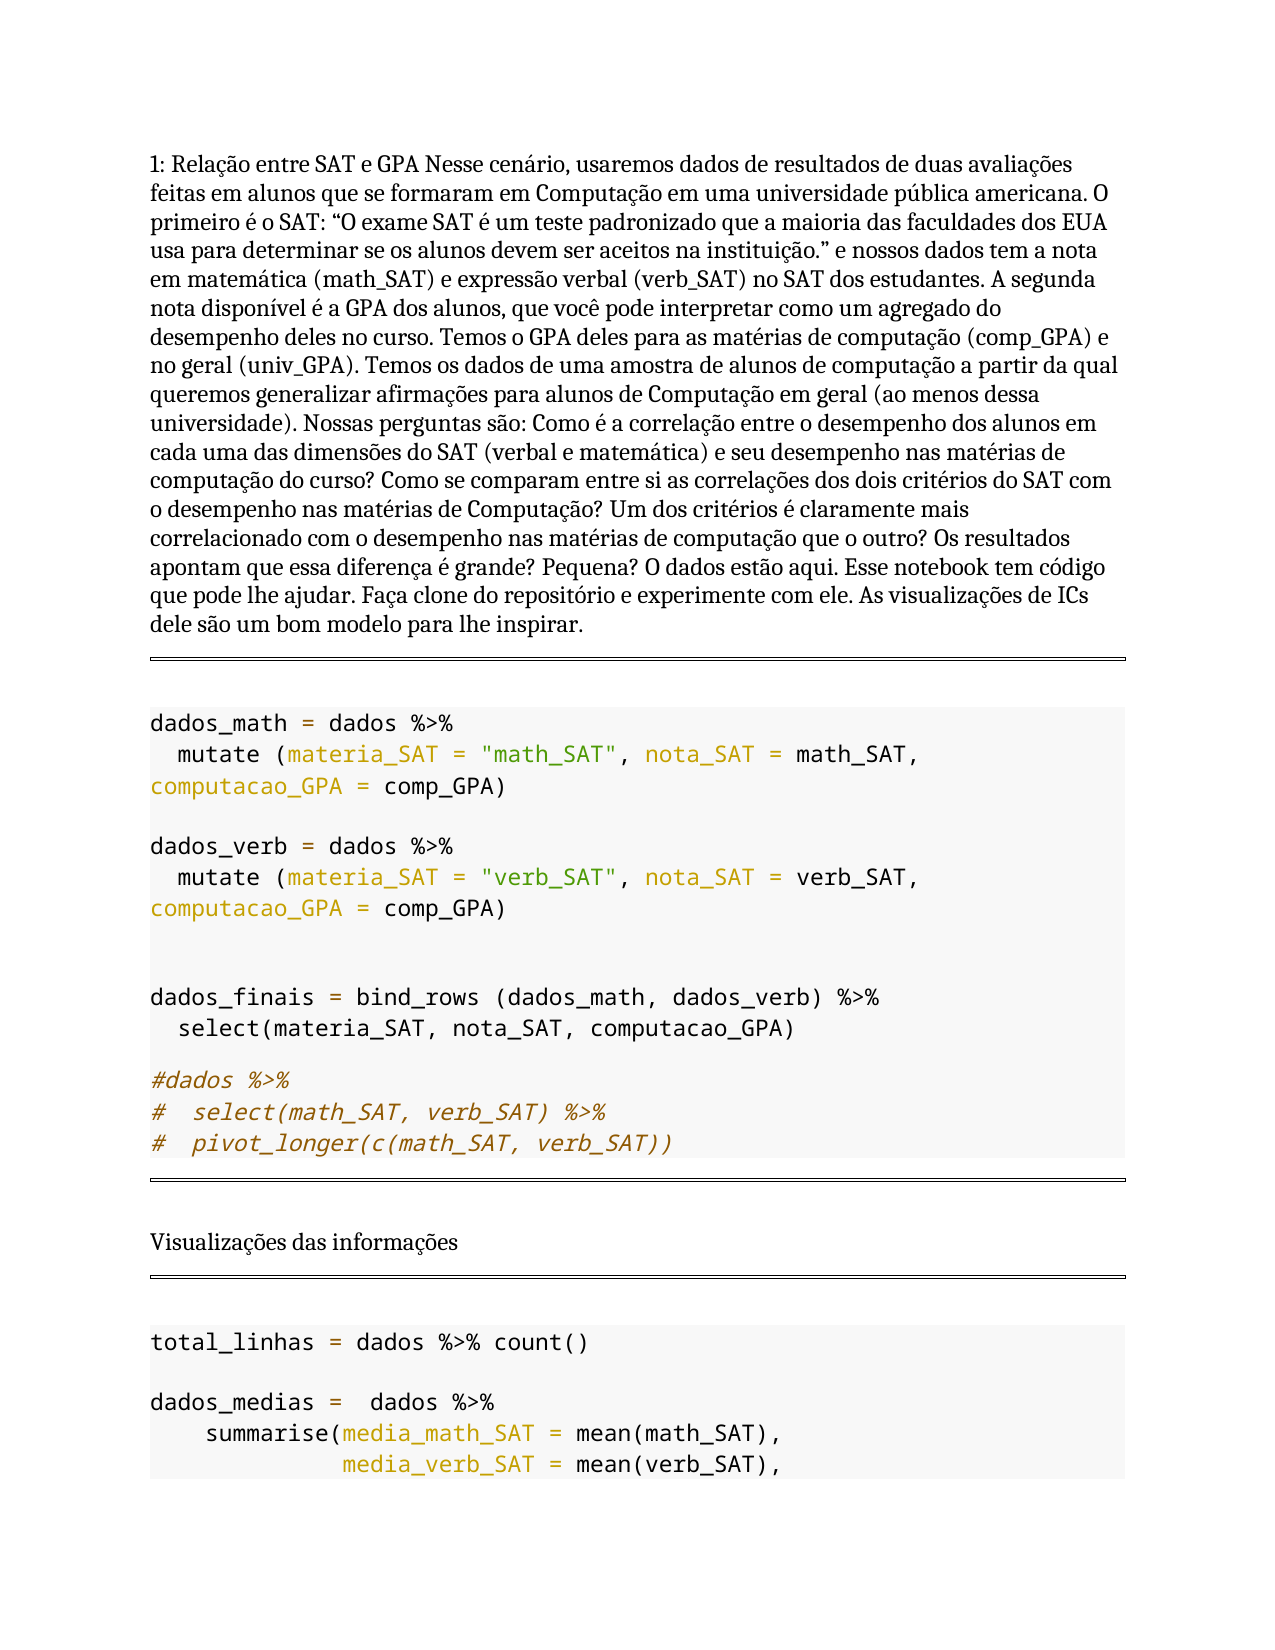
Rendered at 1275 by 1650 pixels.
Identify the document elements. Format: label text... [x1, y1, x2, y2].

text Visualizações das informações [150, 1228, 1125, 1257]
text #dados %>% # select(math_SAT, verb_SAT) %>% # pivot_longer(c(math_SAT, verb_SAT)) [287, 1064, 1125, 1158]
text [150, 1325, 1125, 1479]
text dados_math = dados %>% mutate (materia_SAT = "math_SAT", nota_SAT = math_SAT, computacao_GPA = comp_GPA) dados_verb = dados %>% mutate (materia_SAT = "verb_SAT", nota_SAT = verb_SAT, computacao_GPA = comp_GPA) dados_finais = bind_rows (dados_math, dados_verb) %>% select(materia_SAT, nota_SAT, computacao_GPA) [150, 707, 1125, 1043]
text 1: Relação entre SAT e GPA Nesse cenário, usaremos dados de resultados de duas avaliações feitas em alunos que se formaram em Computação em uma universidade pública americana. O primeiro é o SAT: “O exame SAT é um teste padronizado que a maioria das faculdades dos EUA usa para determinar se os alunos devem ser aceitos na instituição.” e nossos dados tem a nota em matemática (math_SAT) e expressão verbal (verb_SAT) no SAT dos estudantes. A segunda nota disponível é a GPA dos alunos, que você pode interpretar como um agregado do desempenho deles no curso. Temos o GPA deles para as matérias de computação (comp_GPA) e no geral (univ_GPA). Temos os dados de uma amostra de alunos de computação a partir da qual queremos generalizar afirmações para alunos de Computação em geral (ao menos dessa universidade). Nossas perguntas são: Como é a correlação entre o desempenho dos alunos em cada uma das dimensões do SAT (verbal e matemática) e seu desempenho nas matérias de computação do curso? Como se comparam entre si as correlações dos dois critérios do SAT com o desempenho nas matérias de Computação? Um dos critérios é claramente mais correlacionado com o desempenho nas matérias de computação que o outro? Os resultados apontam que essa diferença é grande? Pequena? O dados estão aqui. Esse notebook tem código que pode lhe ajudar. Faça clone do repositório e experimente com ele. As visualizações de ICs dele são um bom modelo para lhe inspirar. [150, 150, 1125, 639]
